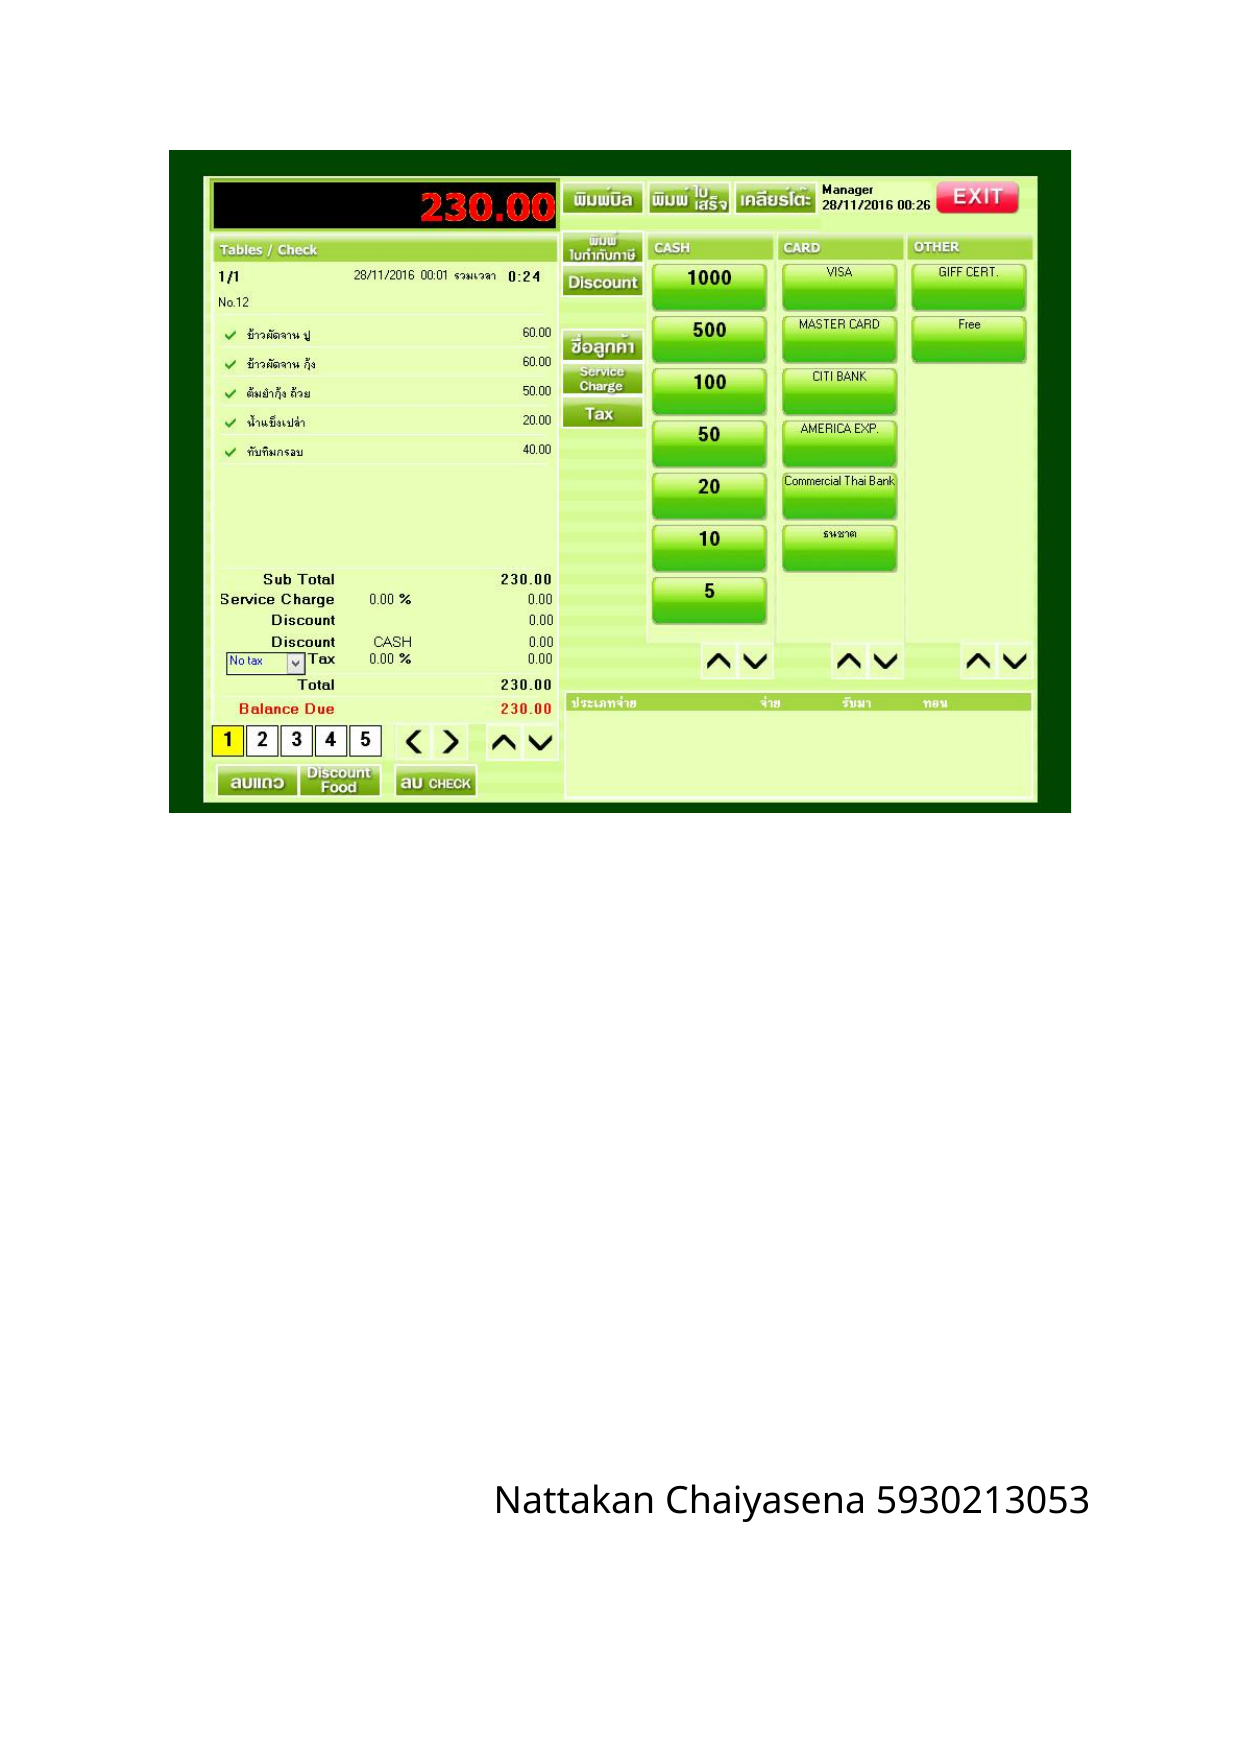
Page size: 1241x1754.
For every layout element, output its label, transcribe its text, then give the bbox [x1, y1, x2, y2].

text Nattakan Chaiyasena 5930213053 [150, 1473, 1090, 1524]
picture [169, 150, 1072, 813]
